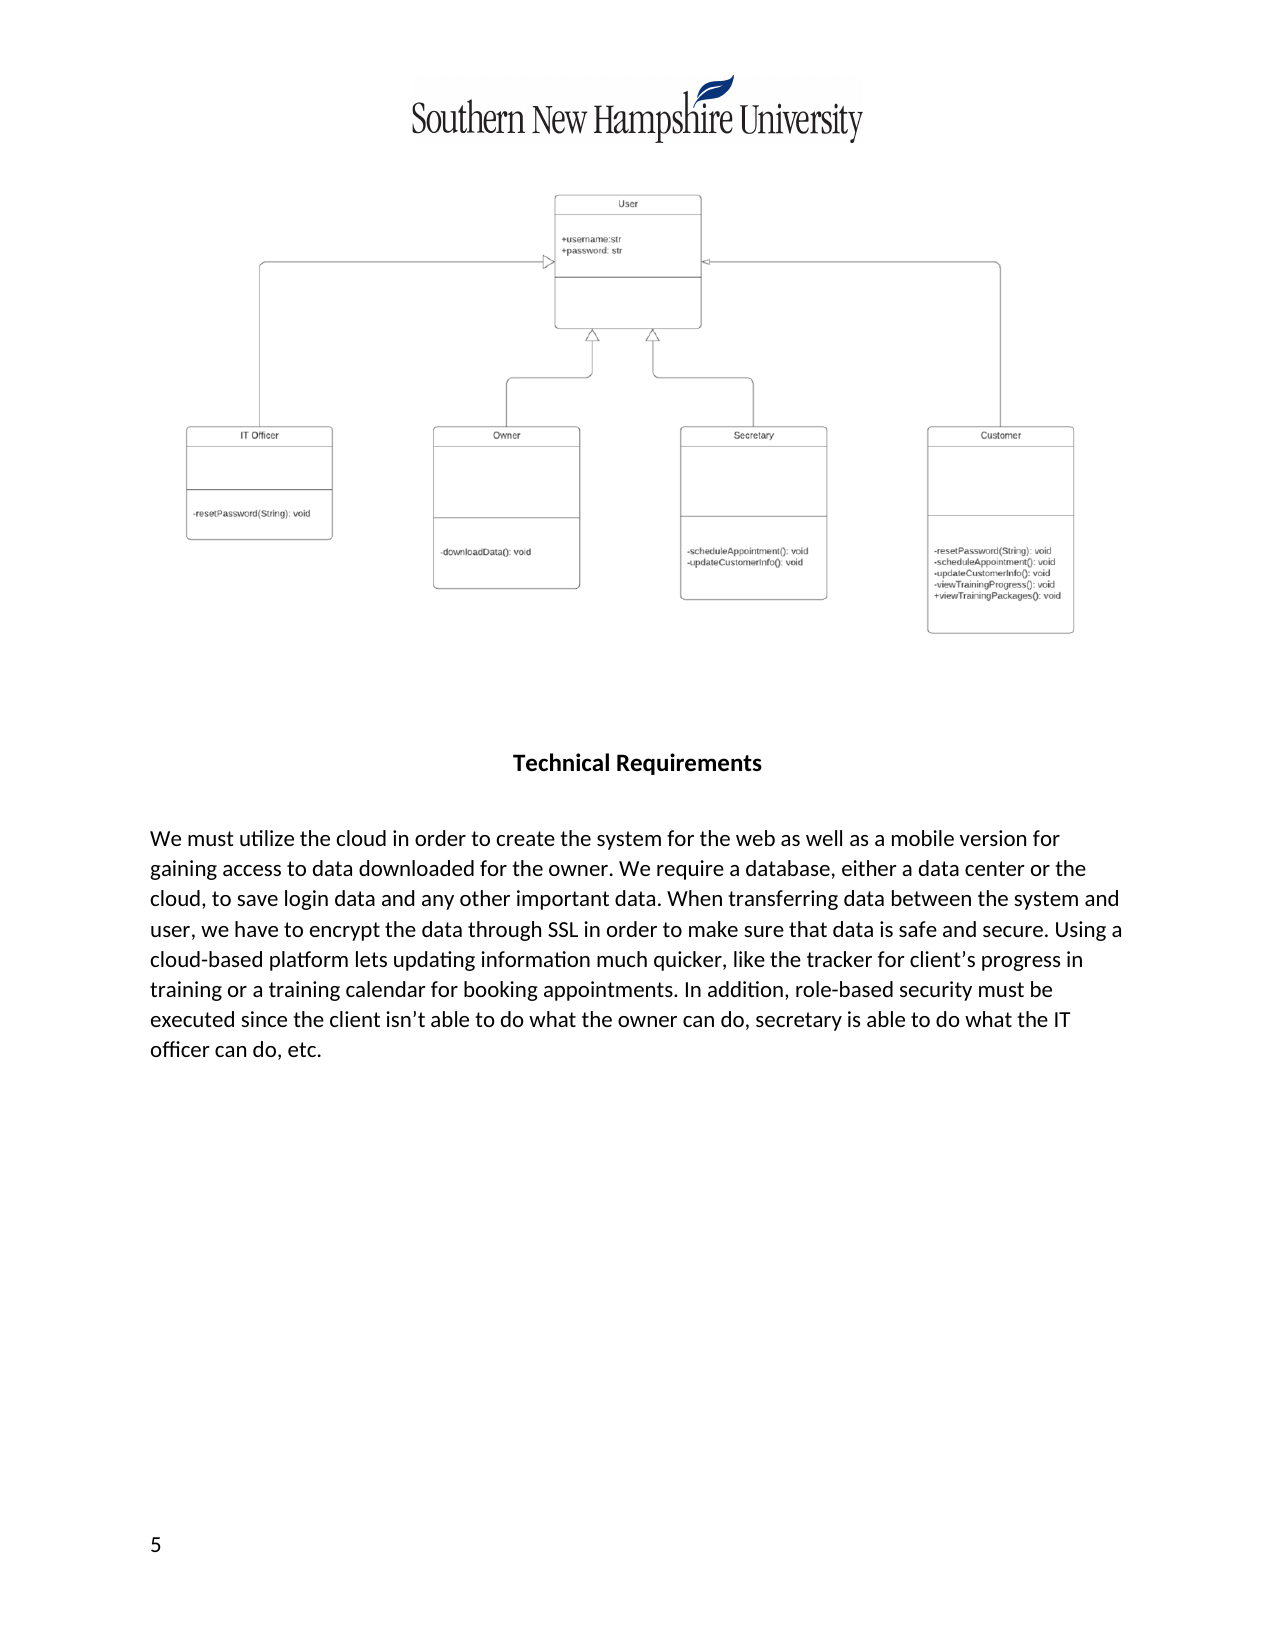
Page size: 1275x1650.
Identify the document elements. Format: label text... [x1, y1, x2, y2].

picture [150, 158, 1125, 667]
text We must utilize the cloud in order to create the system for the web as well as a mobile version for gaining access to data downloaded for the owner. We require a database, either a data center or the cloud, to save login data and any other important data. When transferring data between the system and user, we have to encrypt the data through SSL in order to make sure that data is safe and secure. Using a cloud-based platform lets updating information much quicker, like the tracker for client’s progress in training or a training calendar for booking appointments. In addition, role-based security must be executed since the client isn’t able to do what the owner can do, secretary is able to do what the IT officer can do, etc. [150, 824, 1125, 1063]
picture [412, 75, 863, 143]
subtitle Technical Requirements [150, 747, 1125, 777]
